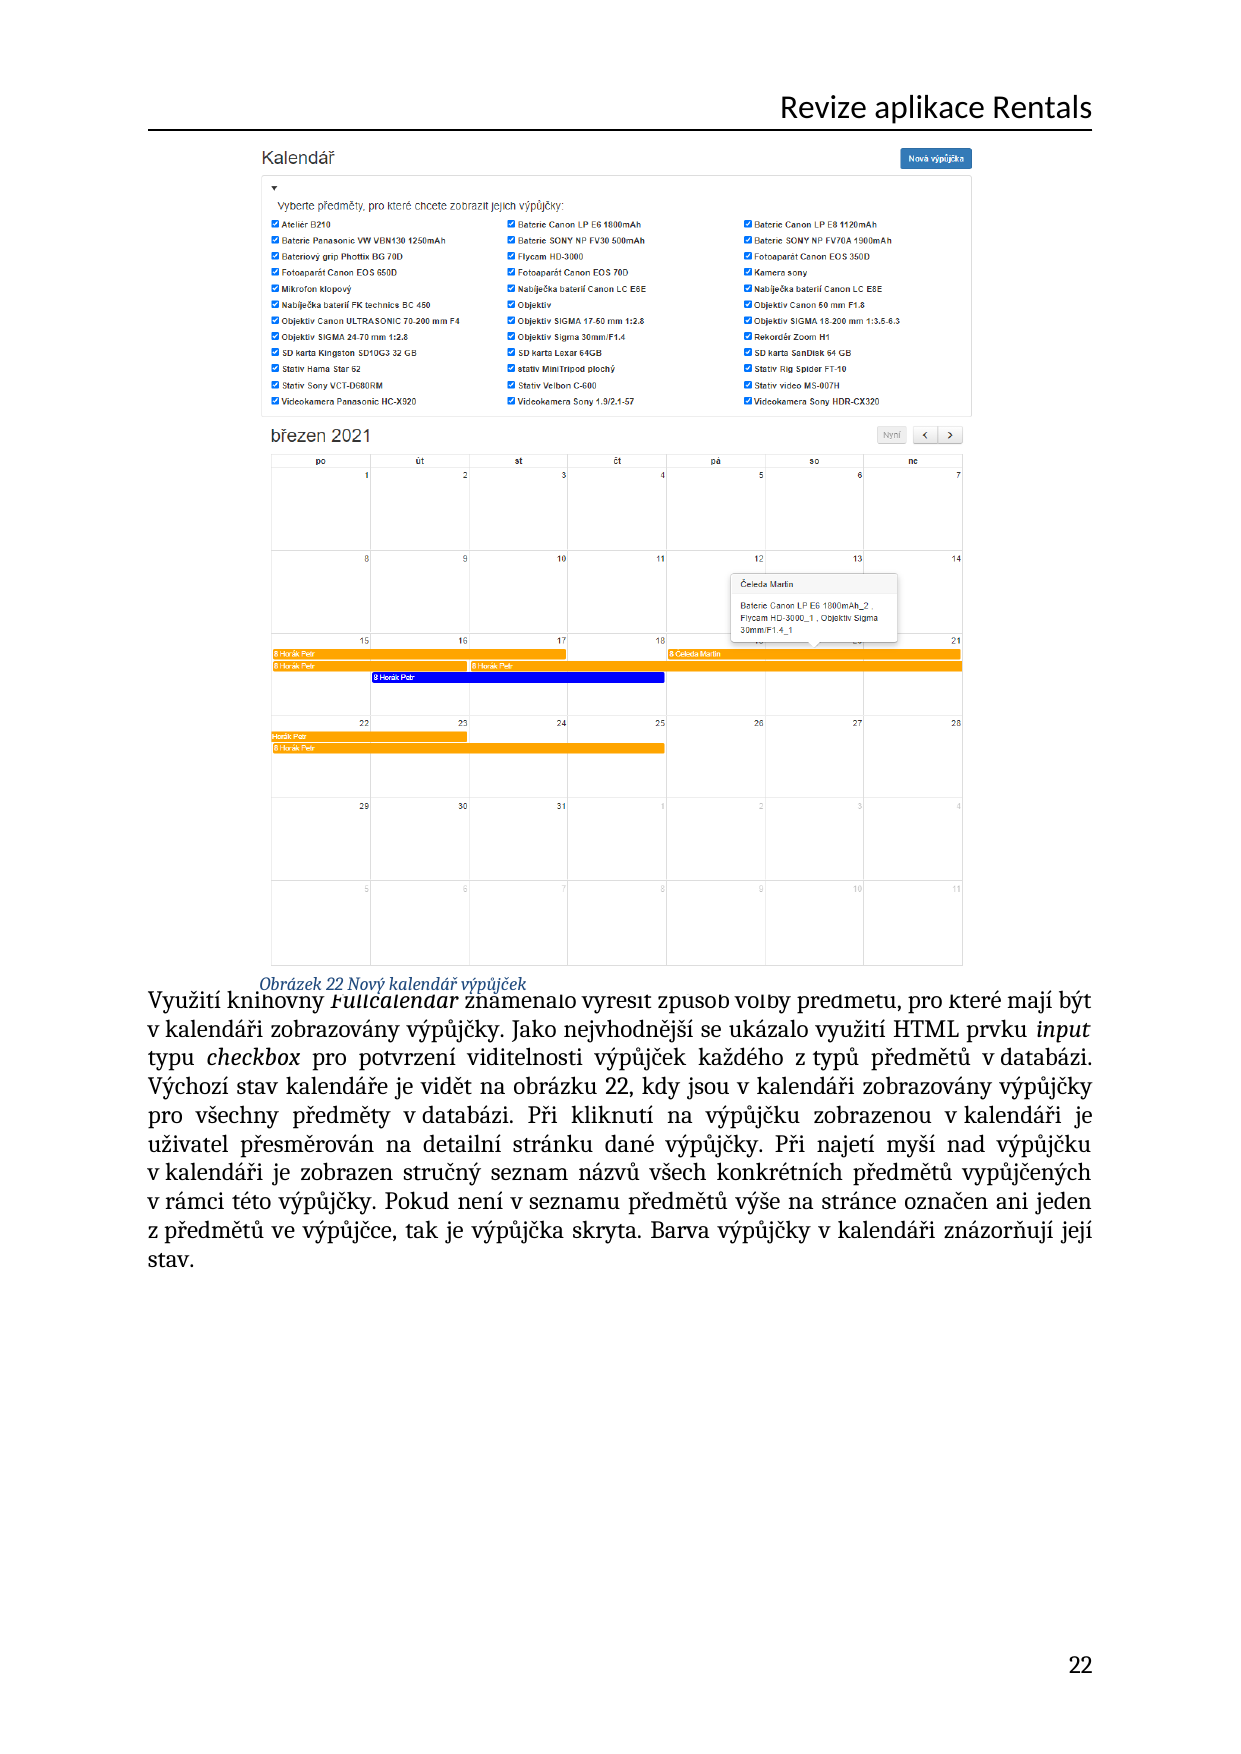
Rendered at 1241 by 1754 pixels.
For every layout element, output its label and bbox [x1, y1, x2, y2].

picture [249, 143, 992, 974]
